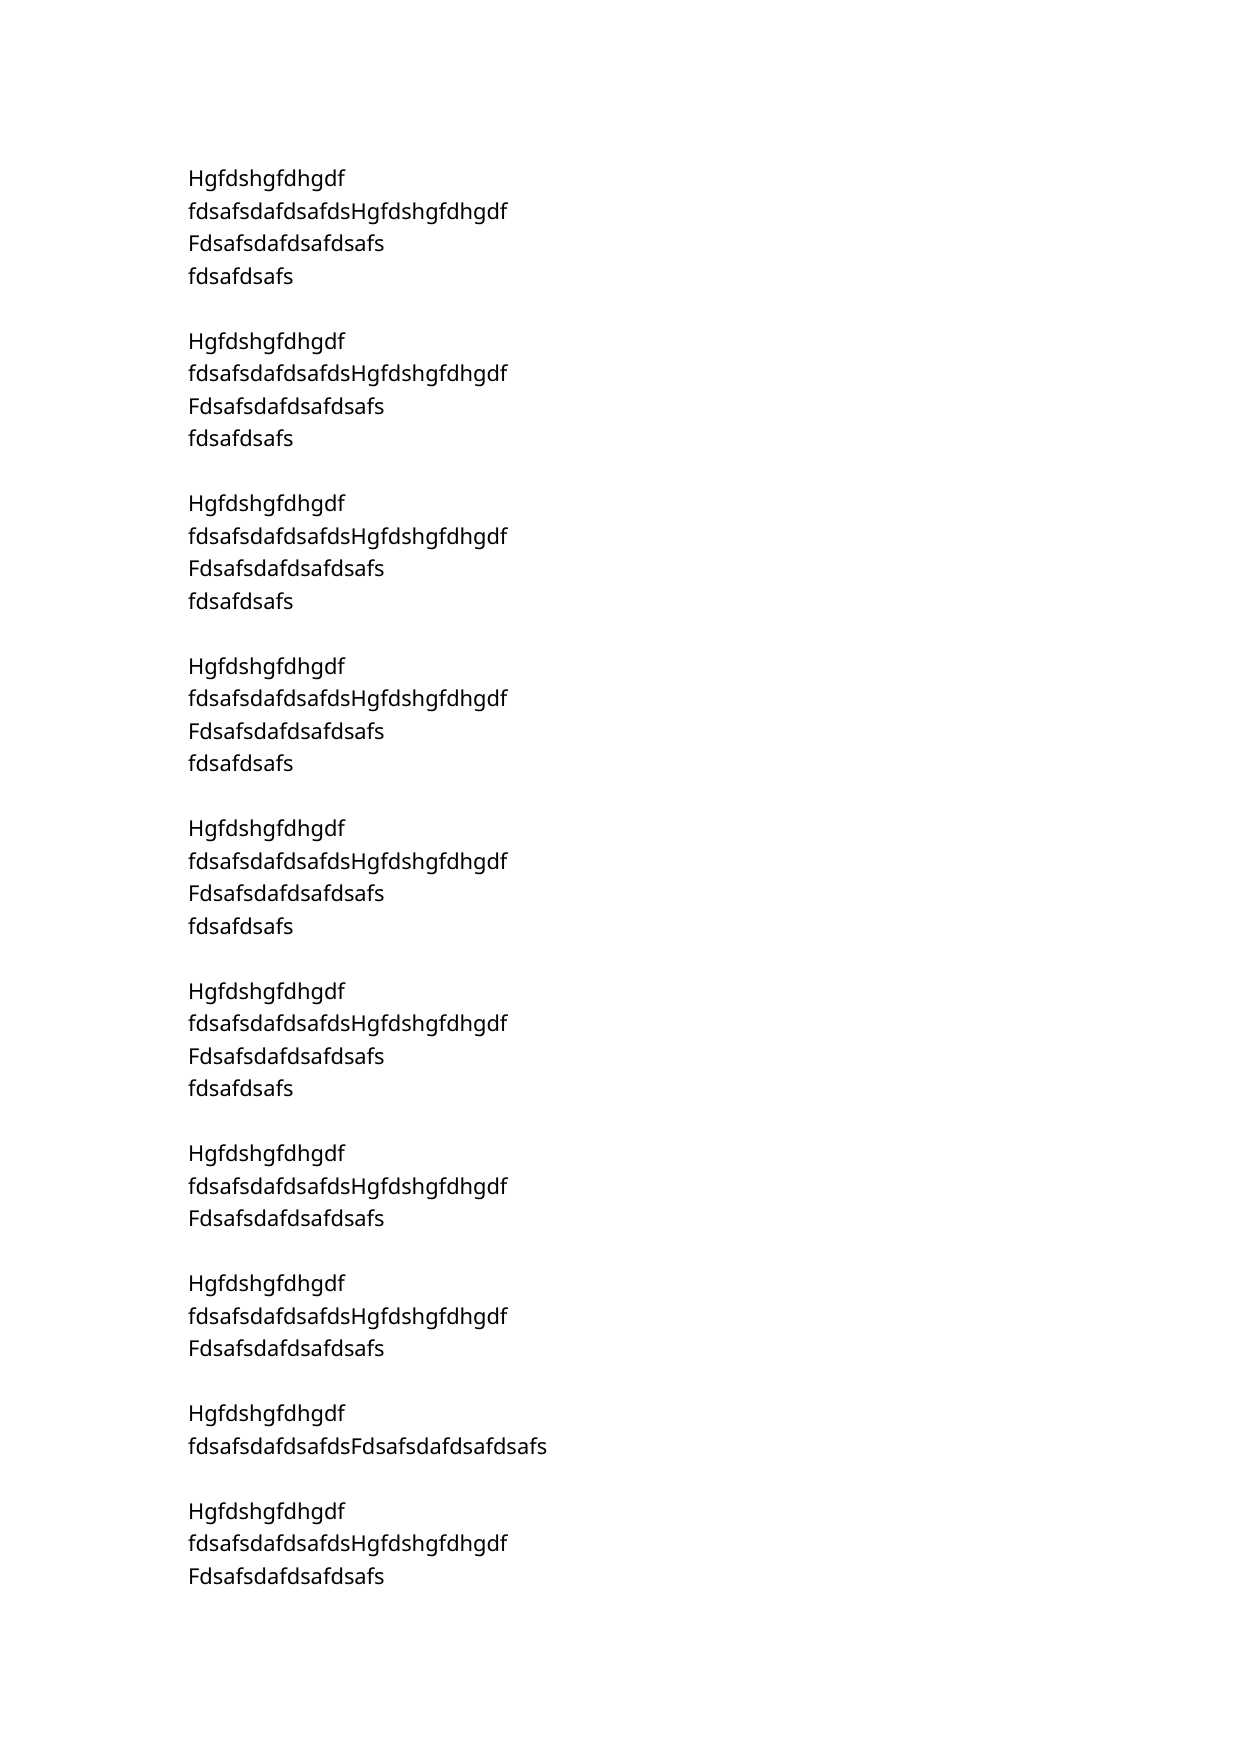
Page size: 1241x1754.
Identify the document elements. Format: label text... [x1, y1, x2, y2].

text fdsafdsafs [188, 584, 1052, 617]
text Fdsafsdafdsafdsafs [188, 714, 1052, 747]
text fdsafsdafdsafdsHgfdshgfdhgdf [188, 194, 1052, 227]
text fdsafsdafdsafdsHgfdshgfdhgdf [188, 519, 1052, 552]
text Fdsafsdafdsafdsafs [188, 1202, 1052, 1234]
text Fdsafsdafdsafdsafs [188, 1332, 1052, 1364]
text Fdsafsdafdsafdsafs [188, 1039, 1052, 1072]
text fdsafdsafs [188, 422, 1052, 454]
text fdsafdsafs [188, 259, 1052, 292]
text Hgfdshgfdhgdf [188, 324, 1052, 357]
text Hgfdshgfdhgdf [188, 974, 1052, 1007]
text Hgfdshgfdhgdf [188, 1397, 1052, 1429]
text fdsafsdafdsafdsHgfdshgfdhgdf [188, 357, 1052, 389]
text fdsafdsafs [188, 909, 1052, 942]
text fdsafsdafdsafdsHgfdshgfdhgdf [188, 844, 1052, 877]
text fdsafsdafdsafdsHgfdshgfdhgdf [188, 1169, 1052, 1202]
text Hgfdshgfdhgdf [188, 162, 1052, 194]
text fdsafsdafdsafdsHgfdshgfdhgdf [188, 682, 1052, 714]
text Fdsafsdafdsafdsafs [188, 552, 1052, 584]
text Hgfdshgfdhgdf [188, 1267, 1052, 1299]
text Fdsafsdafdsafdsafs [188, 1559, 1052, 1592]
text fdsafsdafdsafdsFdsafsdafdsafdsafs [188, 1429, 1052, 1462]
text fdsafdsafs [188, 1072, 1052, 1104]
text fdsafsdafdsafdsHgfdshgfdhgdf [188, 1299, 1052, 1332]
text Fdsafsdafdsafdsafs [188, 227, 1052, 259]
text Hgfdshgfdhgdf [188, 1494, 1052, 1527]
text Hgfdshgfdhgdf [188, 1137, 1052, 1169]
text Fdsafsdafdsafdsafs [188, 389, 1052, 422]
text Hgfdshgfdhgdf [188, 487, 1052, 519]
text Hgfdshgfdhgdf [188, 649, 1052, 682]
text Fdsafsdafdsafdsafs [188, 877, 1052, 909]
text fdsafsdafdsafdsHgfdshgfdhgdf [188, 1527, 1052, 1559]
text fdsafsdafdsafdsHgfdshgfdhgdf [188, 1007, 1052, 1039]
text fdsafdsafs [188, 747, 1052, 779]
text Hgfdshgfdhgdf [188, 812, 1052, 844]
